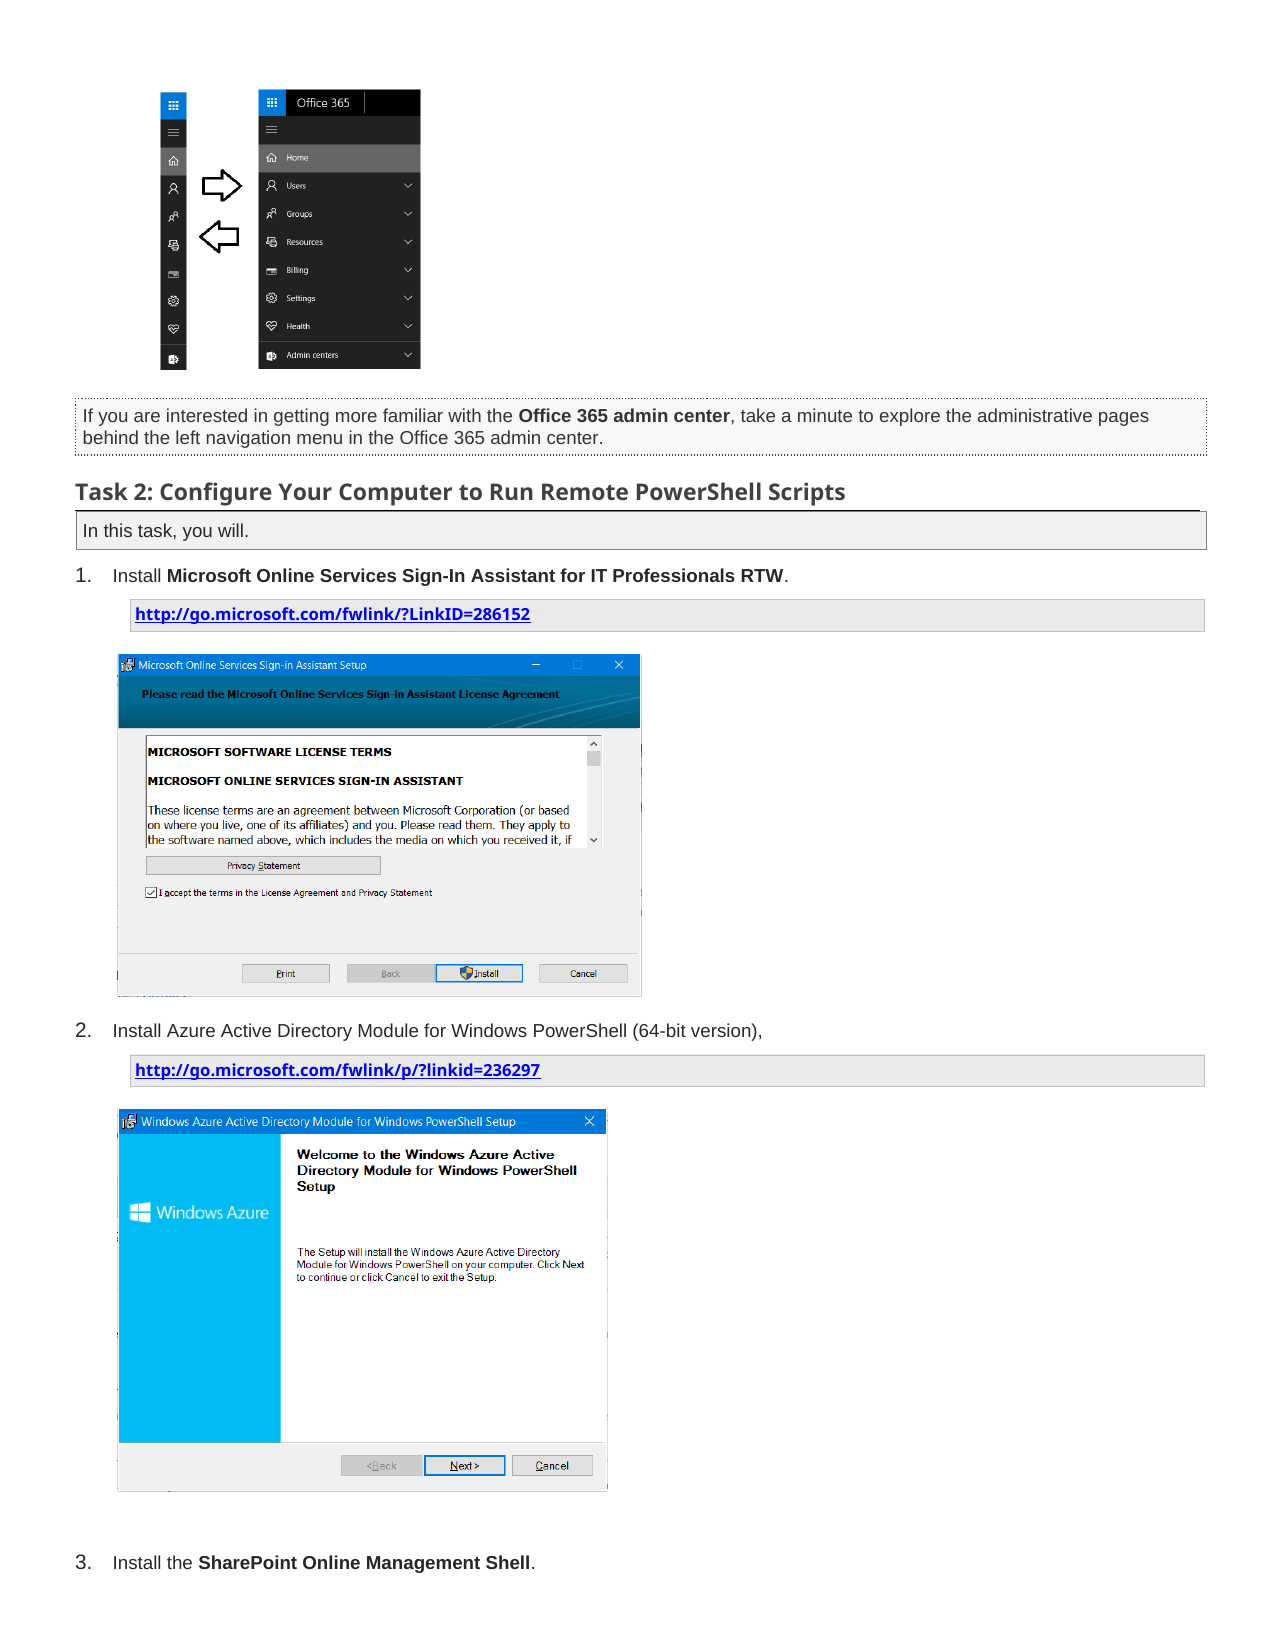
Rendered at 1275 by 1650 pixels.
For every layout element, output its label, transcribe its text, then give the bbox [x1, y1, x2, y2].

text If you are interested in getting more familiar with the Office 365 admin center, take a minute to explore the administrative pages behind the left navigation menu in the Office 365 admin center. [75, 398, 1207, 456]
picture [150, 84, 430, 376]
text http://go.microsoft.com/fwlink/p/?linkid=236297 [131, 1056, 1204, 1086]
text http://go.microsoft.com/fwlink/?LinkID=286152 [131, 600, 1204, 631]
list Install Azure Active Directory Module for Windows PowerShell (64-bit version), [75, 1018, 1200, 1042]
picture [117, 1108, 608, 1492]
list Install Microsoft Online Services Sign-In Assistant for IT Professionals RTW. [75, 562, 1200, 586]
picture [192, 1206, 197, 1218]
list Install the SharePoint Online Management Shell. [75, 1549, 1200, 1573]
text In this task, you will. [77, 512, 1206, 549]
picture [158, 1207, 165, 1218]
picture [117, 653, 642, 997]
picture [261, 1211, 268, 1217]
picture [130, 1203, 150, 1222]
subtitle Task 2: Configure Your Computer to Run Remote PowerShell Scripts [75, 476, 1200, 510]
